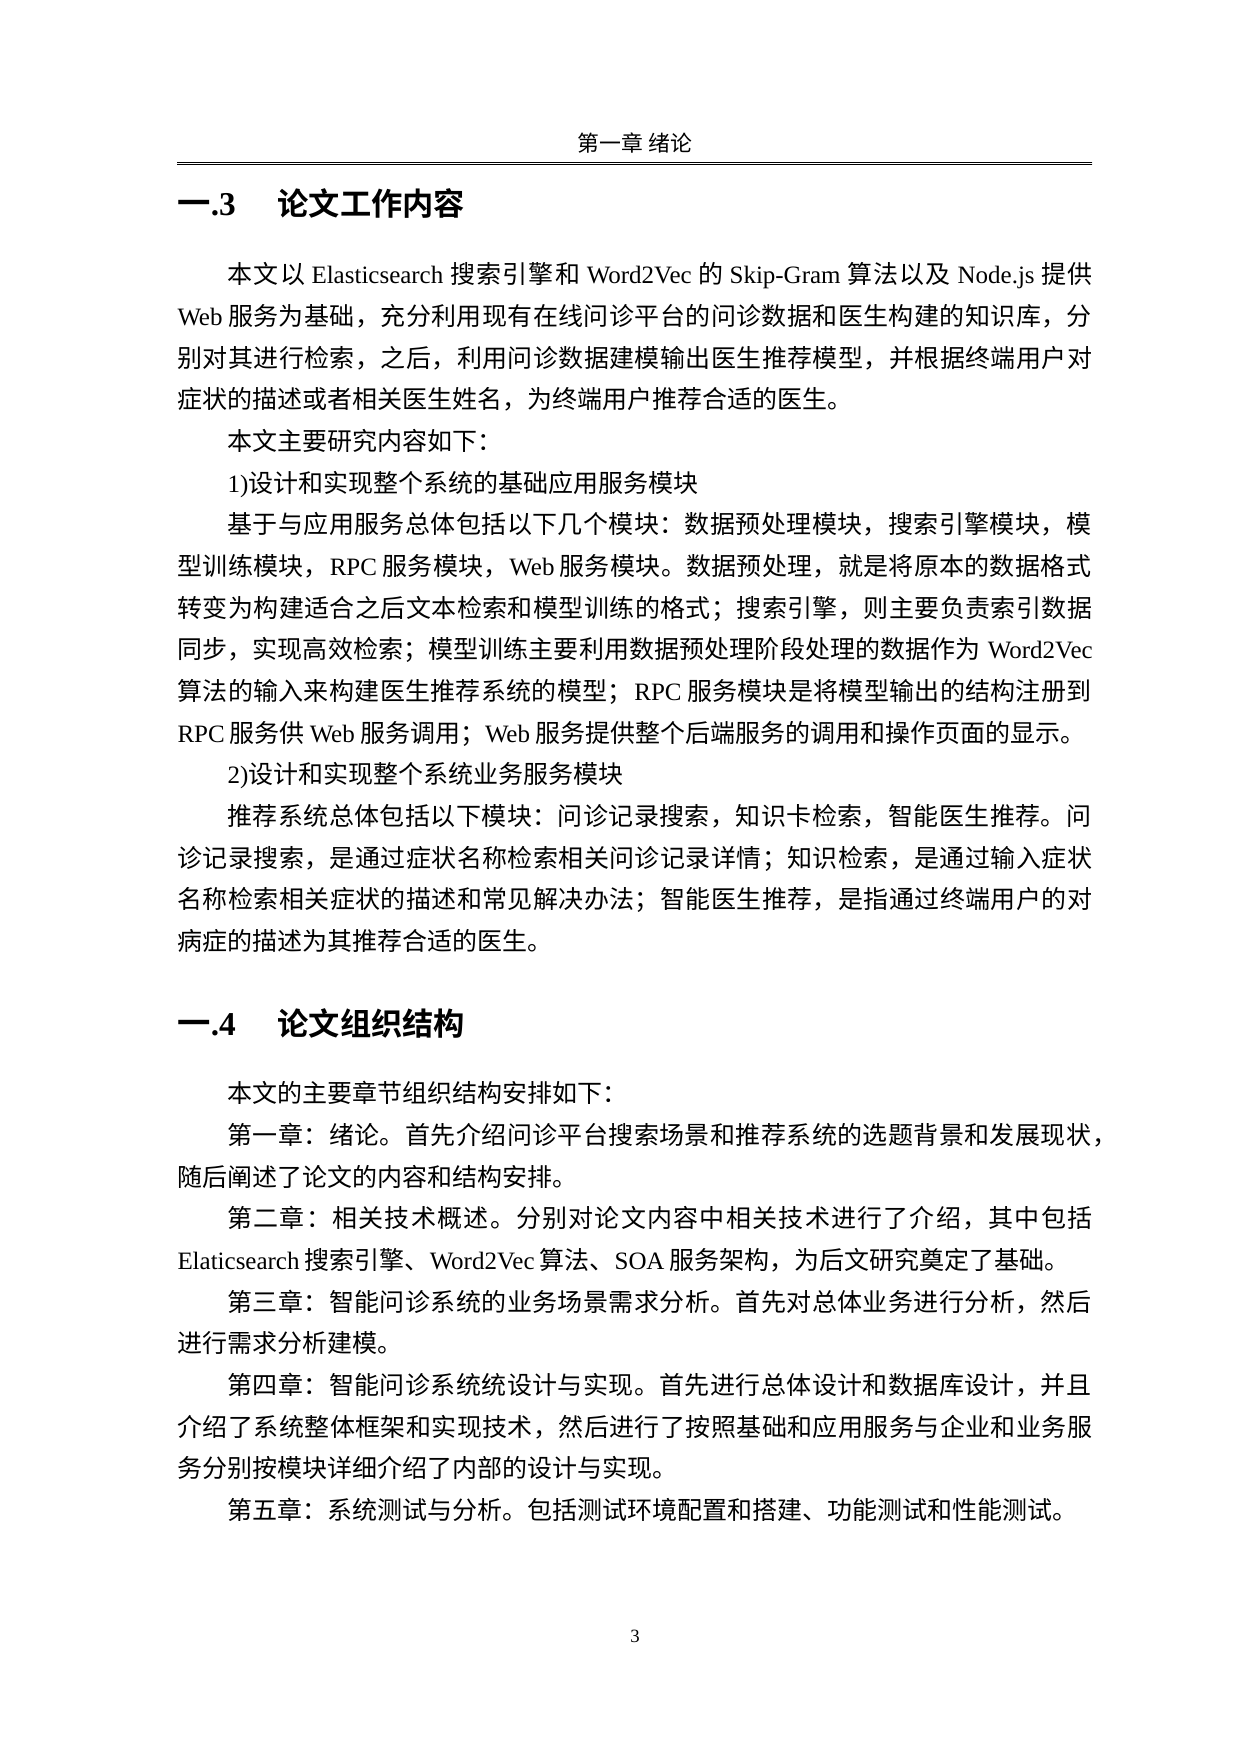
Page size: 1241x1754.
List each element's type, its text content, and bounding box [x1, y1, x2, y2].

subtitle 论文组织结构 [177, 996, 1092, 1044]
text 第三章：智能问诊系统的业务场景需求分析。首先对总体业务进行分析，然后进行需求分析建模。 [177, 1278, 1092, 1361]
text 第四章：智能问诊系统统设计与实现。首先进行总体设计和数据库设计，并且介绍了系统整体框架和实现技术，然后进行了按照基础和应用服务与企业和业务服务分别按模块详细介绍了内部的设计与实现。 [177, 1361, 1092, 1486]
subtitle 论文工作内容 [177, 177, 1092, 225]
text 推荐系统总体包括以下模块：问诊记录搜索，知识卡检索，智能医生推荐。问诊记录搜索，是通过症状名称检索相关问诊记录详情；知识检索，是通过输入症状名称检索相关症状的描述和常见解决办法；智能医生推荐，是指通过终端用户的对病症的描述为其推荐合适的医生。 [177, 792, 1092, 959]
text 本文以Elasticsearch搜索引擎和Word2Vec的Skip-Gram算法以及Node.js提供Web服务为基础，充分利用现有在线问诊平台的问诊数据和医生构建的知识库，分别对其进行检索，之后，利用问诊数据建模输出医生推荐模型，并根据终端用户对症状的描述或者相关医生姓名，为终端用户推荐合适的医生。 [177, 250, 1092, 417]
text 第二章：相关技术概述。分别对论文内容中相关技术进行了介绍，其中包括Elaticsearch搜索引擎、Word2Vec算法、SOA服务架构，为后文研究奠定了基础。 [177, 1194, 1092, 1278]
text 2)设计和实现整个系统业务服务模块 [177, 750, 1092, 792]
text 第一章：绪论。首先介绍问诊平台搜索场景和推荐系统的选题背景和发展现状，随后阐述了论文的内容和结构安排。 [177, 1111, 1092, 1194]
text 第五章：系统测试与分析。包括测试环境配置和搭建、功能测试和性能测试。 [177, 1486, 1092, 1528]
text 1)设计和实现整个系统的基础应用服务模块 [177, 459, 1092, 500]
text 本文主要研究内容如下： [177, 417, 1092, 459]
text 基于与应用服务总体包括以下几个模块：数据预处理模块，搜索引擎模块，模型训练模块，RPC服务模块，Web服务模块。数据预处理，就是将原本的数据格式转变为构建适合之后文本检索和模型训练的格式；搜索引擎，则主要负责索引数据同步，实现高效检索；模型训练主要利用数据预处理阶段处理的数据作为Word2Vec算法的输入来构建医生推荐系统的模型；RPC服务模块是将模型输出的结构注册到RPC服务供Web服务调用；Web服务提供整个后端服务的调用和操作页面的显示。 [177, 500, 1092, 750]
text 本文的主要章节组织结构安排如下： [177, 1069, 1092, 1111]
